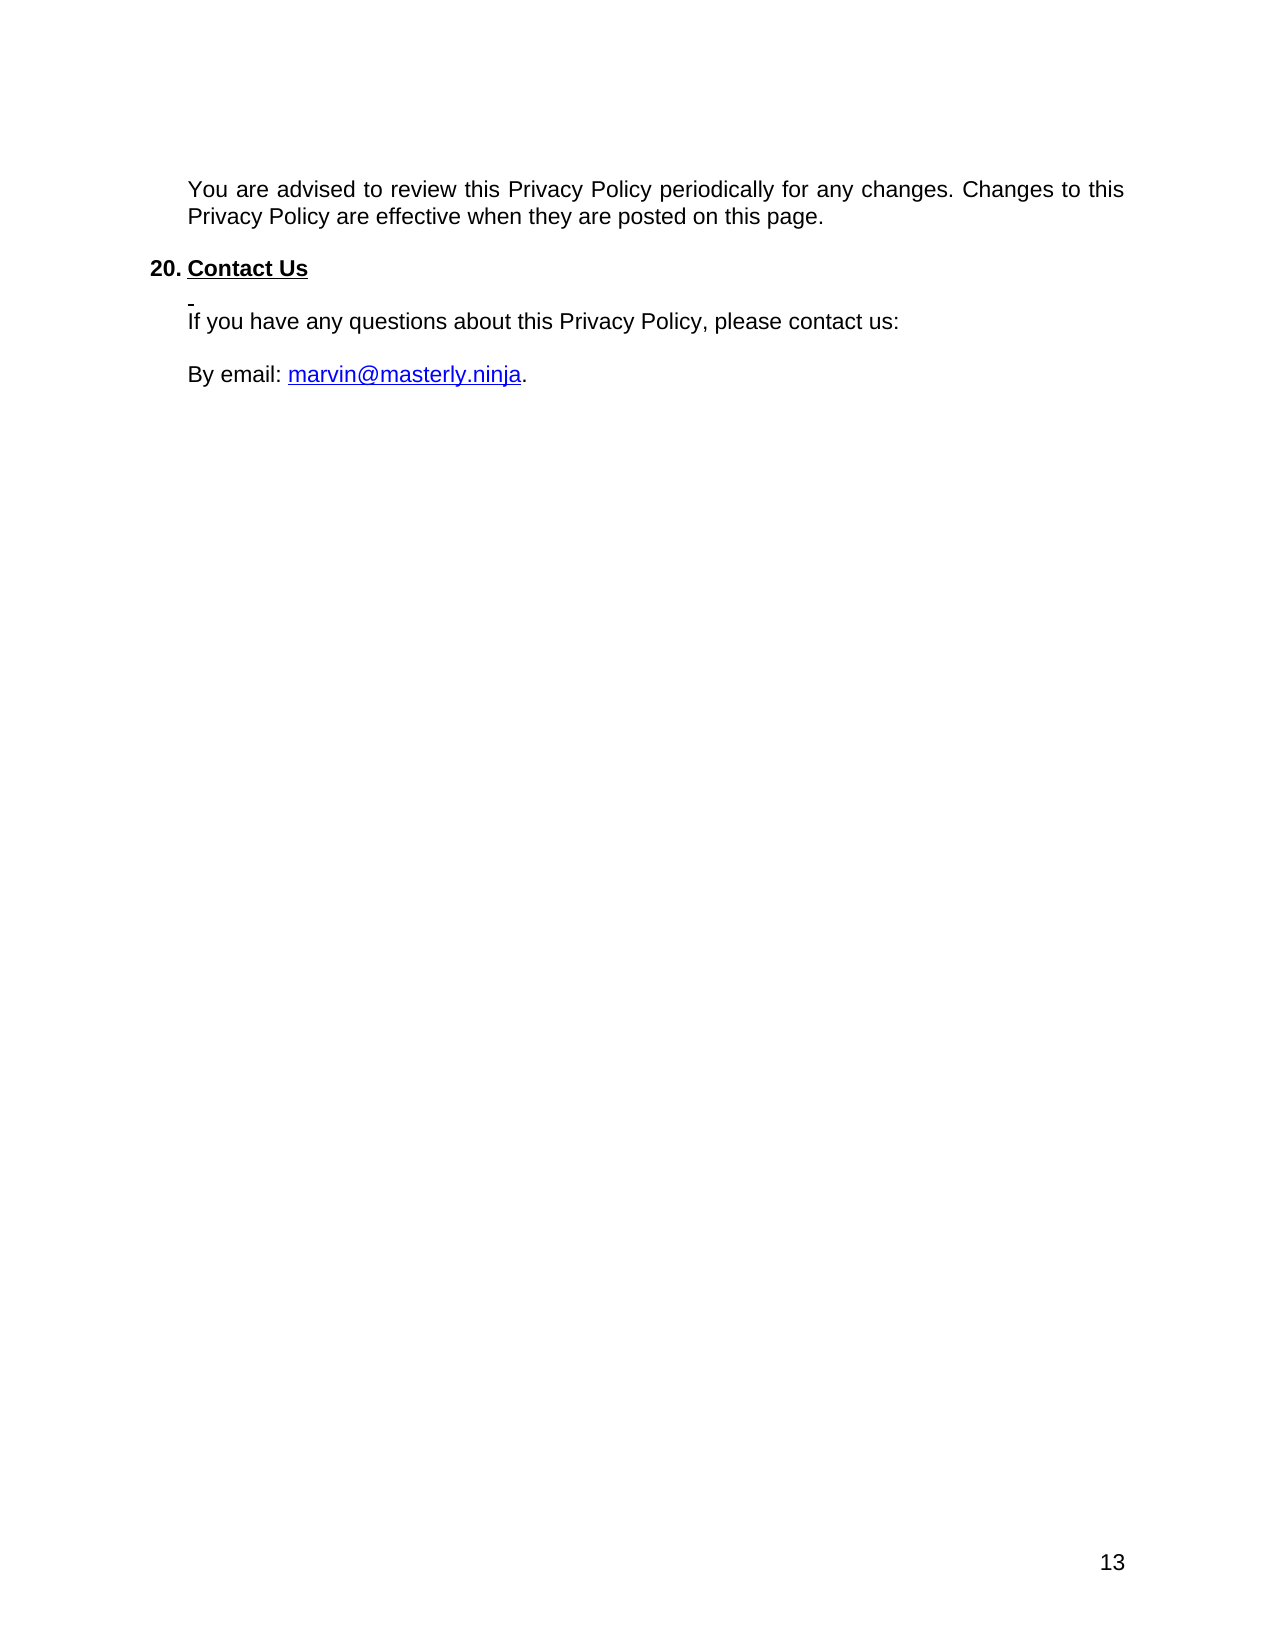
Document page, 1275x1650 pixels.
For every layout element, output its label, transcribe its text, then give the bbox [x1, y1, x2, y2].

list If you have any questions about this Privacy Policy, please contact us: [187, 308, 1125, 334]
list Contact Us [150, 255, 1125, 282]
list You are advised to review this Privacy Policy periodically for any changes. Changes to this Privacy Policy are effective when they are posted on this page. [187, 176, 1125, 229]
text By email: marvin@masterly.ninja. [187, 361, 1125, 387]
